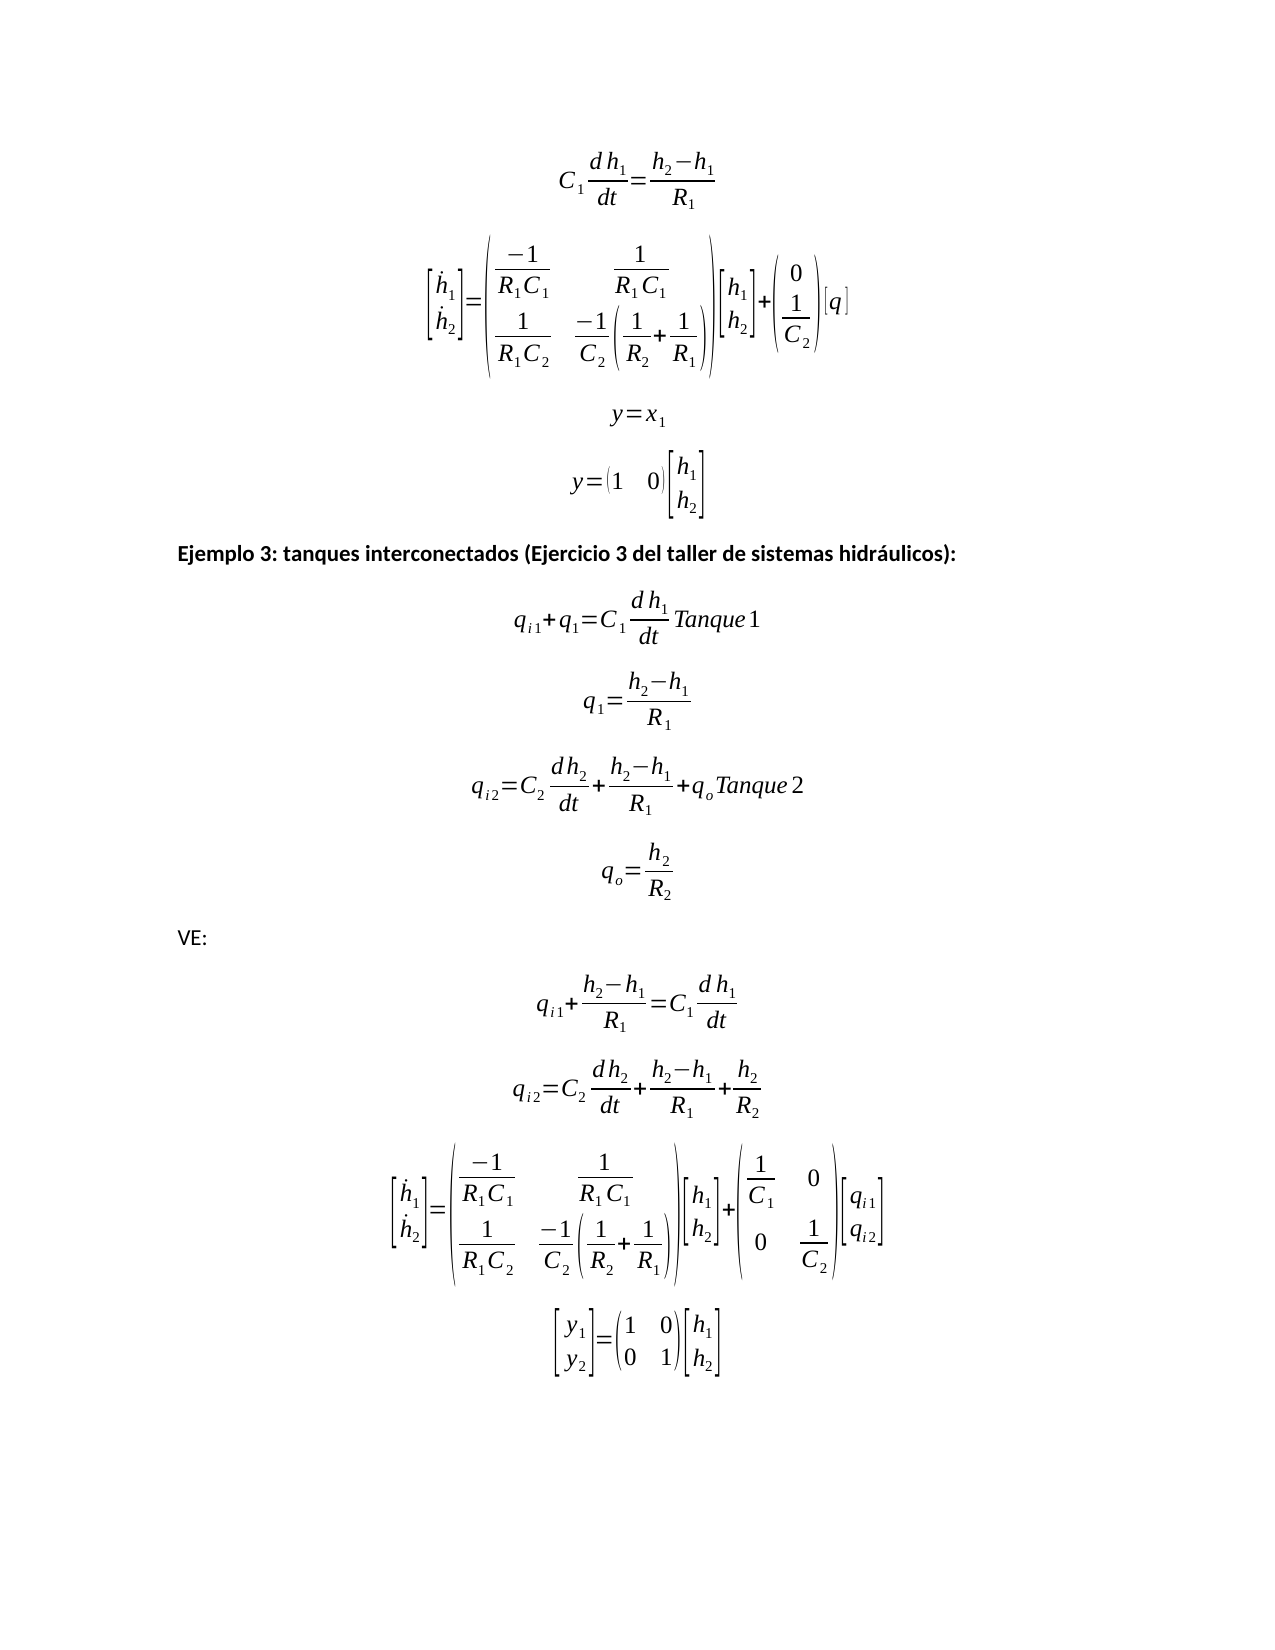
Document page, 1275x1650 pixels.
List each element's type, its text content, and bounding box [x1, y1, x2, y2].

text VE: [177, 923, 1098, 952]
text Ejemplo 3: tanques interconectados (Ejercicio 3 del taller de sistemas hidráulicos): [177, 539, 1098, 567]
